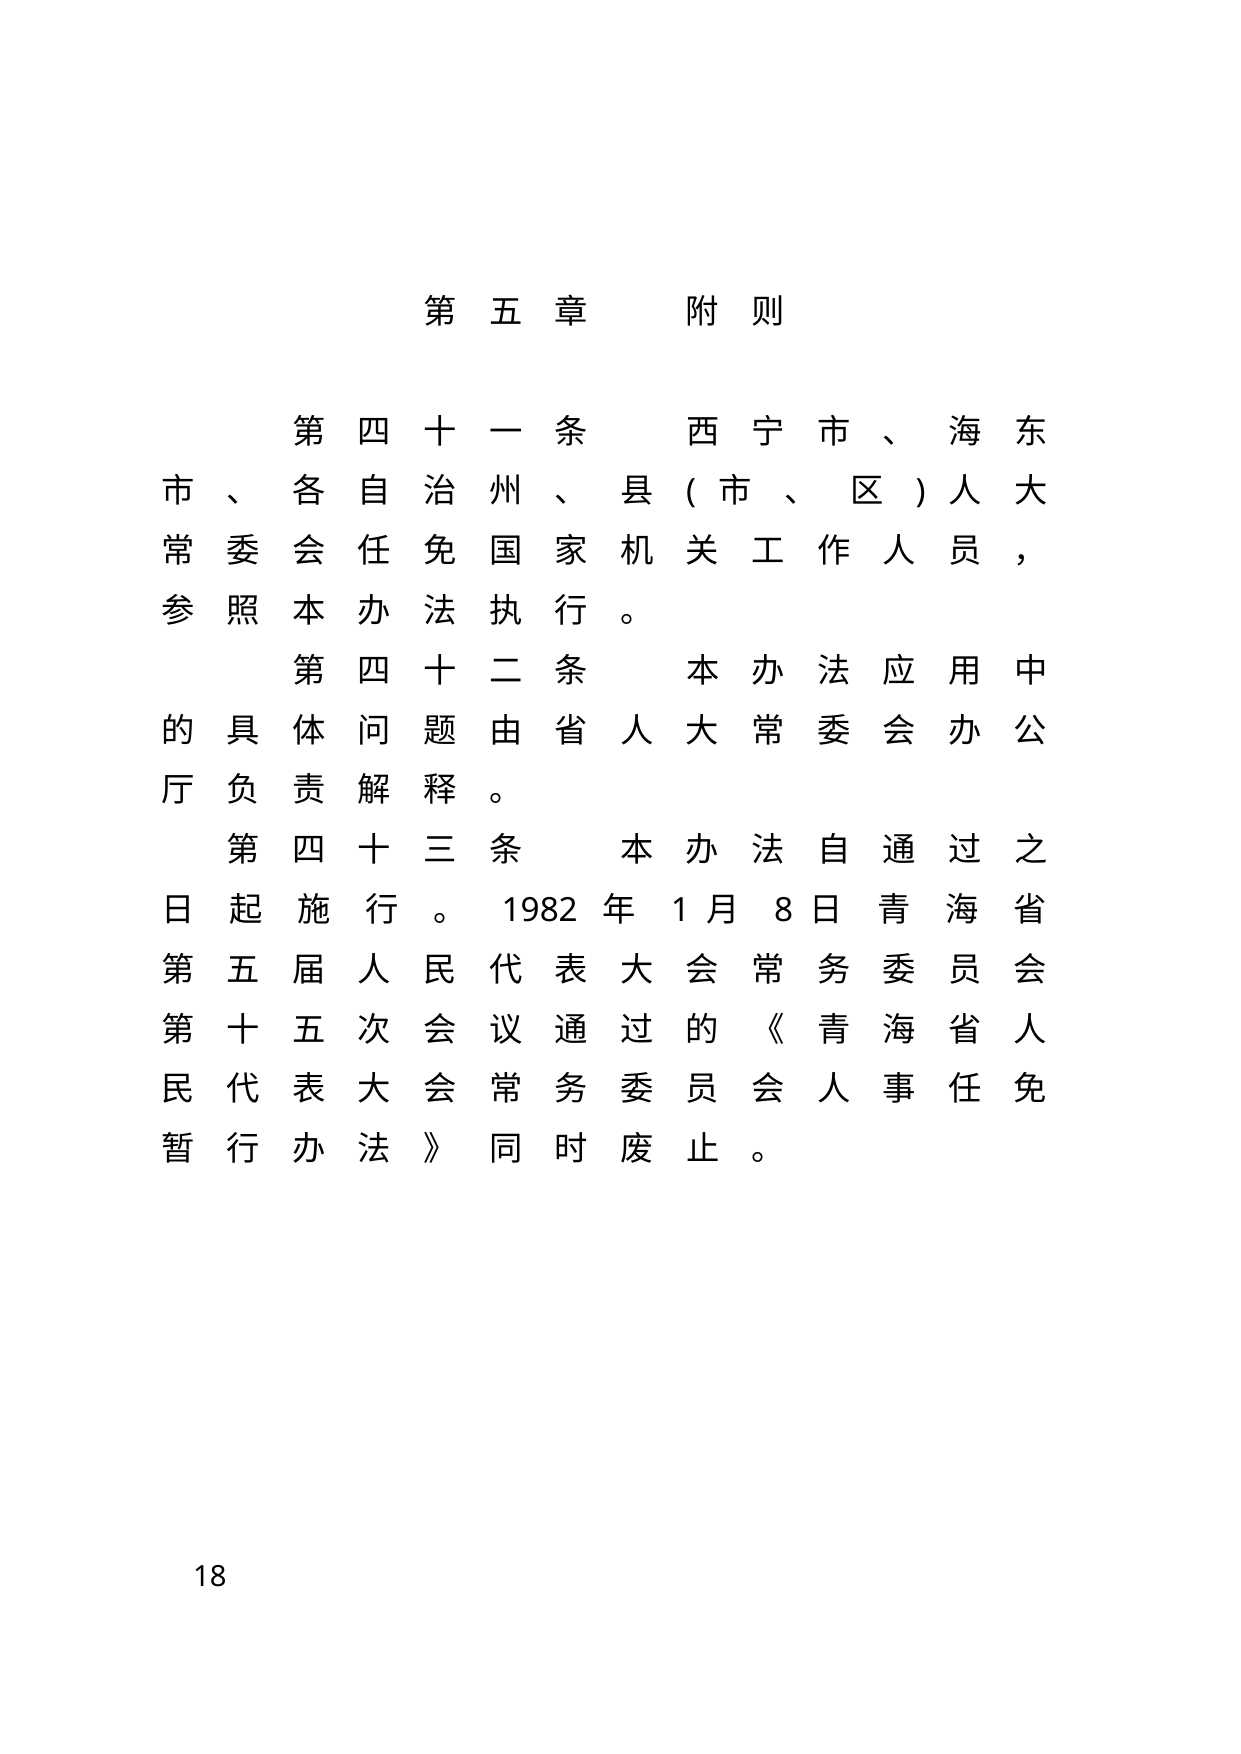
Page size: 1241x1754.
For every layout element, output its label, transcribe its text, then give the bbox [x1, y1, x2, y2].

text 第四十一条 西宁市、海东市、各自治州、县(市、区)人大常委会任免国家机关工作人员，参照本办法执行。 第四十二条 本办法应用中的具体问题由省人大常委会办公厅负责解释。 第四十三条 本办法自通过之日起施行。1982年1月8日青海省第五届人民代表大会常务委员会第十五次会议通过的《青海省人民代表大会常务委员会人事任免暂行办法》同时废止。 [161, 339, 1079, 1176]
text 第五章 附则 [161, 219, 1079, 339]
